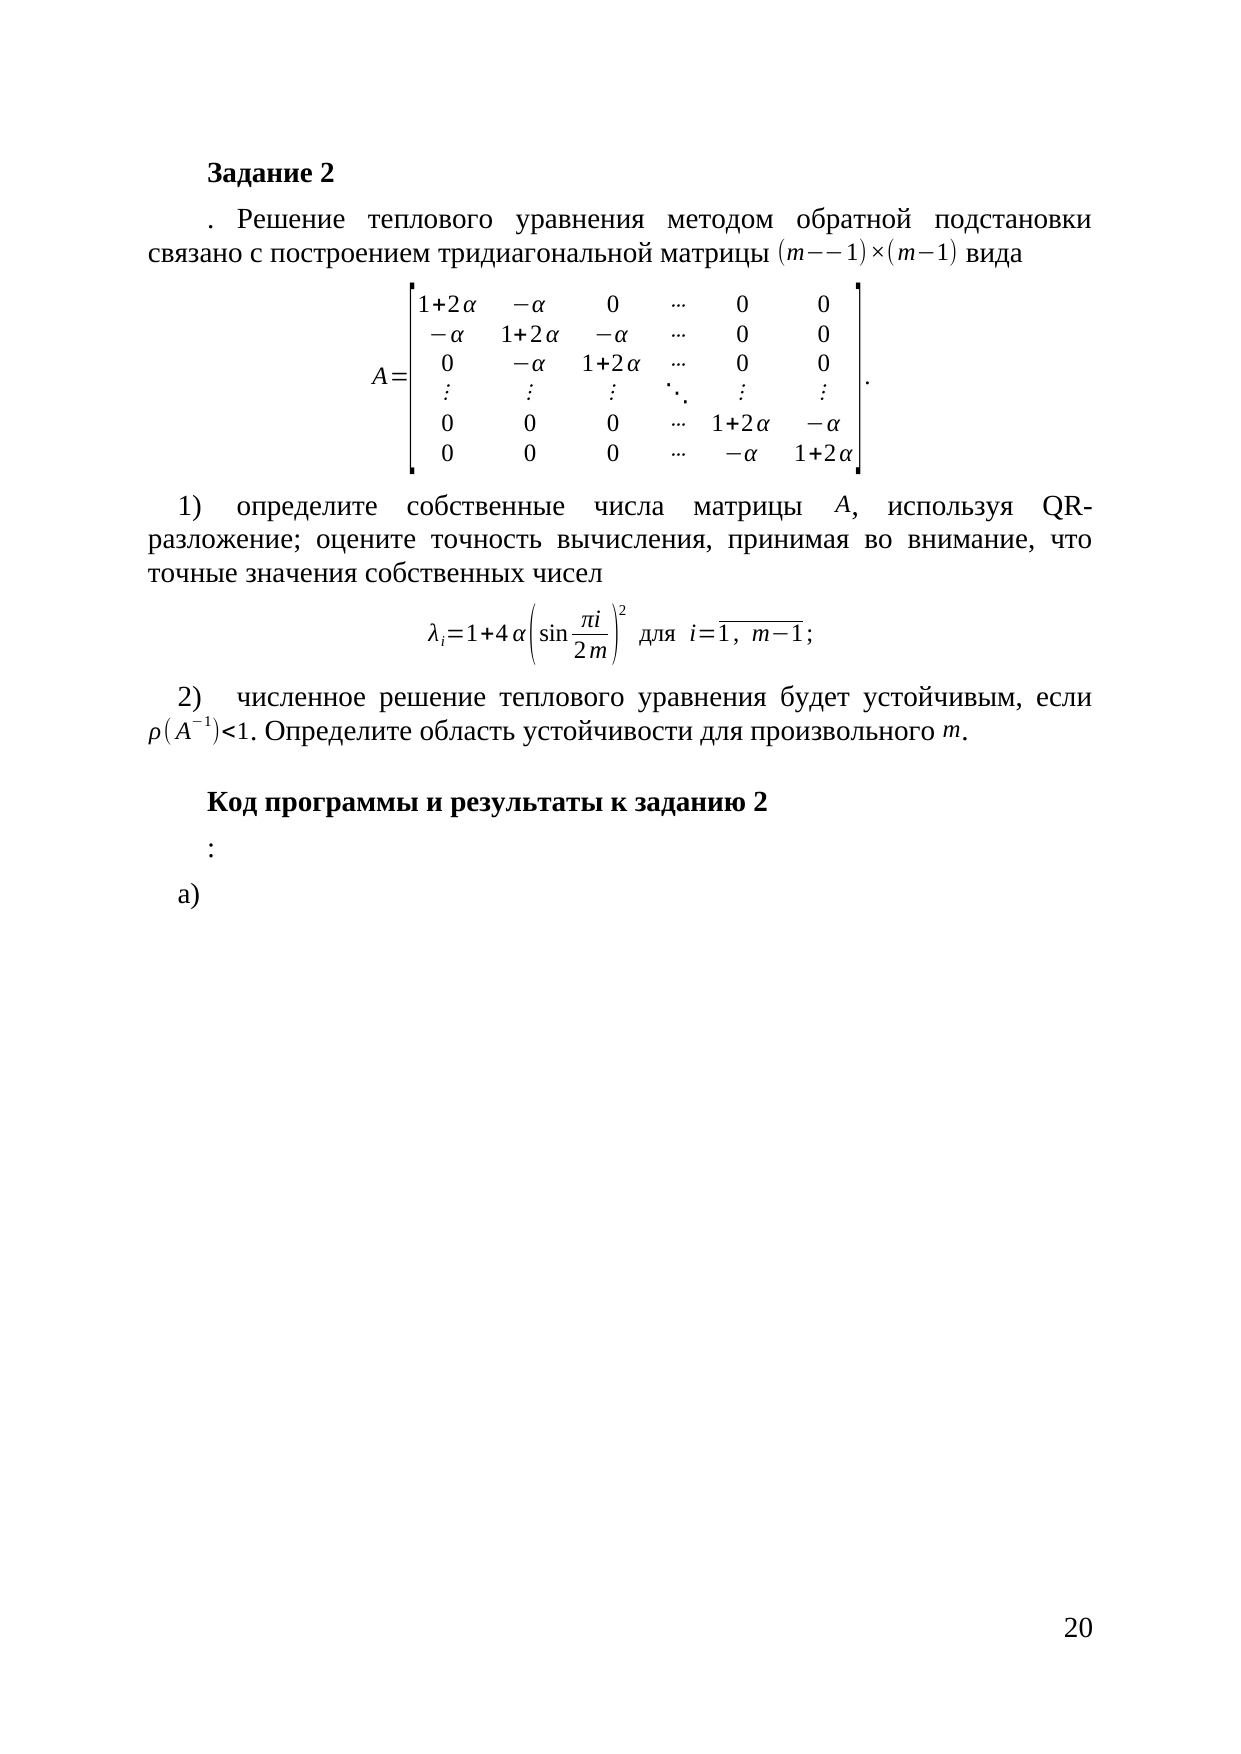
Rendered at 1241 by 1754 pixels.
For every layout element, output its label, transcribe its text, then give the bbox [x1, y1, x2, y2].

text . Решение теплового уравнения методом обратной подстановки связано с построением тридиагональной матрицы вида [148, 202, 1093, 269]
text : [148, 830, 1093, 863]
subtitle Код программы и результаты к заданию 2 [148, 784, 1093, 817]
list численное решение теплового уравнения будет устойчивым, если . Определите область устойчивости для произвольного . [148, 679, 1093, 746]
subtitle Задание 2 [148, 156, 1093, 189]
list определите собственные числа матрицы , используя QR-разложение; оцените точность вычисления, принимая во внимание, что точные значения собственных чисел [148, 488, 1093, 588]
